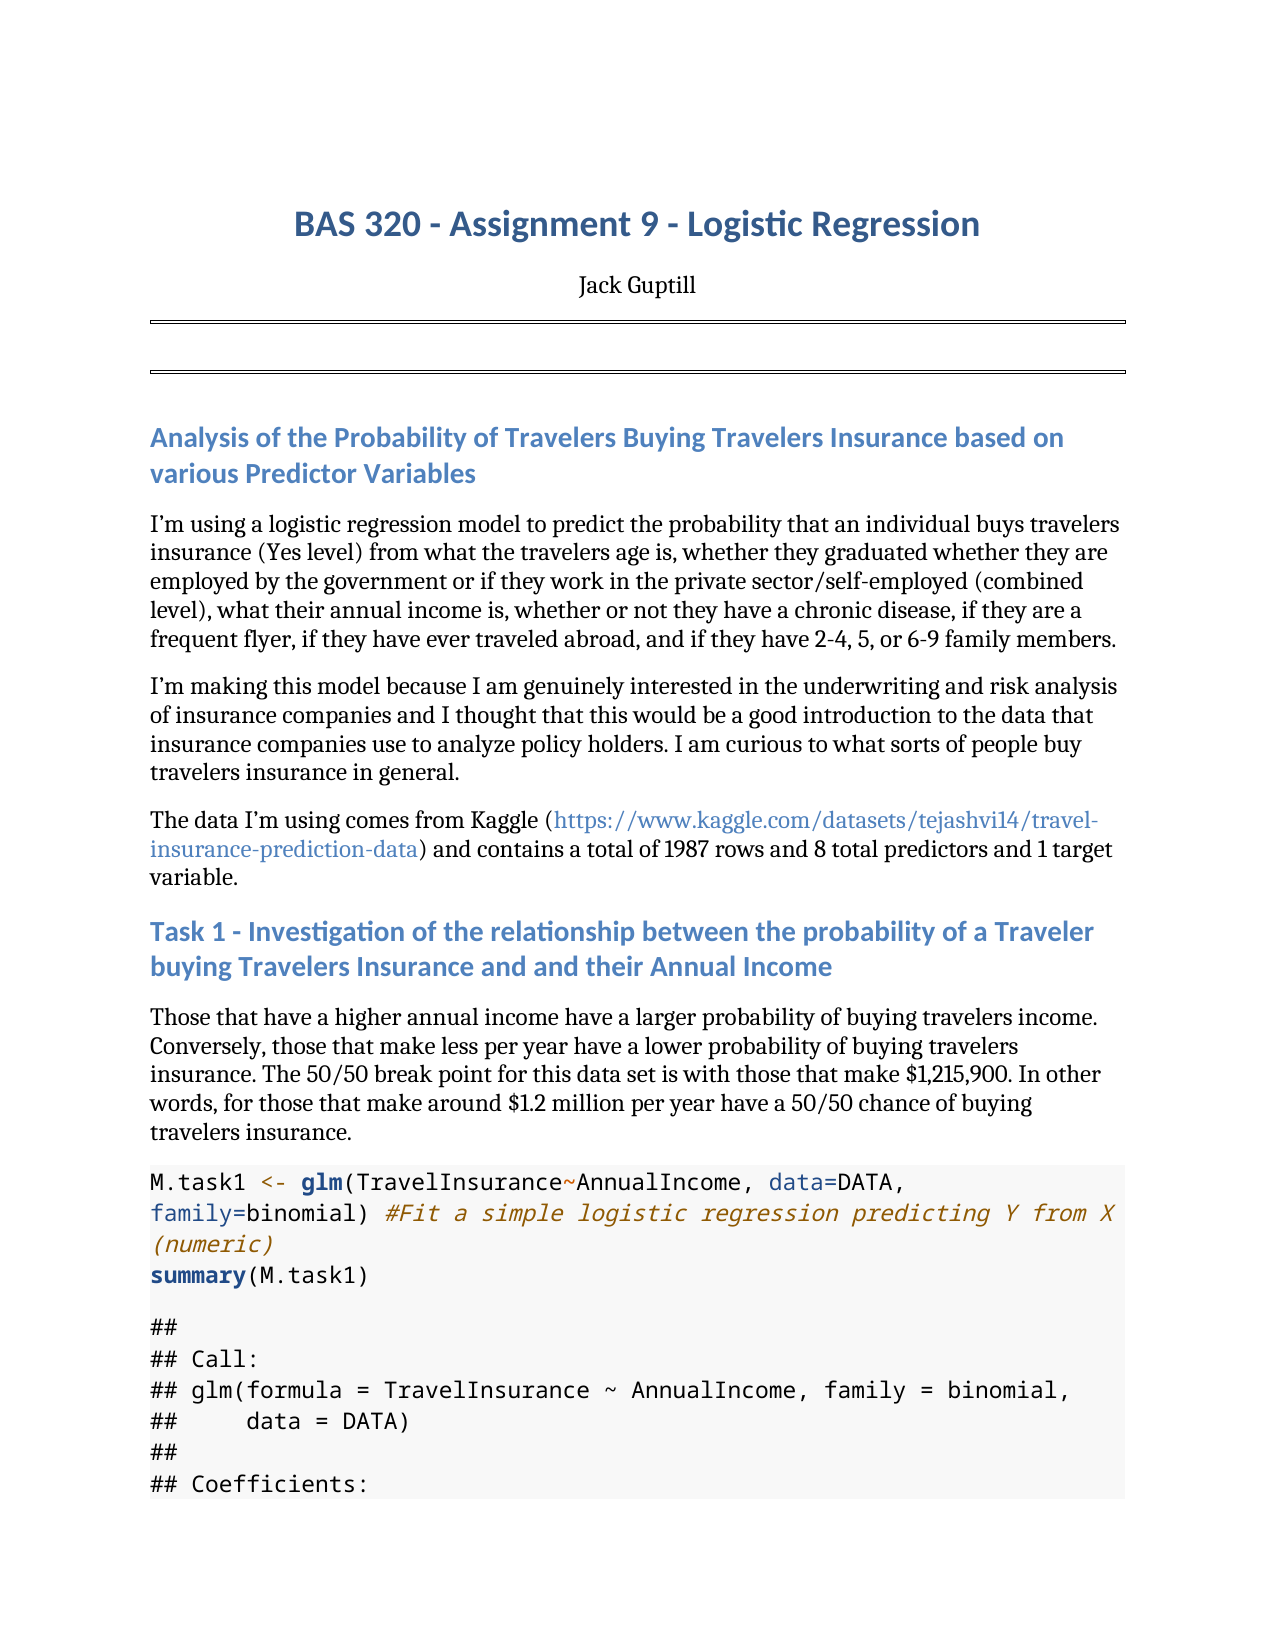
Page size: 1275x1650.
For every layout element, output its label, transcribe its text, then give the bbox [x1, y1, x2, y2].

text The data I’m using comes from Kaggle (https://www.kaggle.com/datasets/tejashvi14/travel-insurance-prediction-data) and contains a total of 1987 rows and 8 total predictors and 1 target variable. [150, 806, 1125, 892]
subtitle Task 1 - Investigation of the relationship between the probability of a Traveler buying Travelers Insurance and and their Annual Income [150, 913, 1125, 984]
text I’m making this model because I am genuinely interested in the underwriting and risk analysis of insurance companies and I thought that this would be a good introduction to the data that insurance companies use to analyze policy holders. I am curious to what sorts of people buy travelers insurance in general. [150, 672, 1125, 787]
subtitle Analysis of the Probability of Travelers Buying Travelers Insurance based on various Predictor Variables [150, 419, 1125, 491]
title BAS 320 - Assignment 9 - Logistic Regression [150, 200, 1125, 246]
text Those that have a higher annual income have a larger probability of buying travelers income. Conversely, those that make less per year have a lower probability of buying travelers insurance. The 50/50 break point for this data set is with those that make $1,215,900. In other words, for those that make around $1.2 million per year have a 50/50 chance of buying travelers insurance. [150, 1003, 1125, 1147]
text M.task1 <- glm(TravelInsurance~AnnualIncome, data=DATA, family=binomial) #Fit a simple logistic regression predicting Y from X (numeric) summary(M.task1) [274, 1165, 1125, 1290]
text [150, 1311, 1125, 1499]
text I’m using a logistic regression model to predict the probability that an individual buys travelers insurance (Yes level) from what the travelers age is, whether they graduated whether they are employed by the government or if they work in the private sector/self-employed (combined level), what their annual income is, whether or not they have a chronic disease, if they are a frequent flyer, if they have ever traveled abroad, and if they have 2-4, 5, or 6-9 family members. [150, 509, 1125, 653]
text Jack Guptill [150, 271, 1125, 299]
